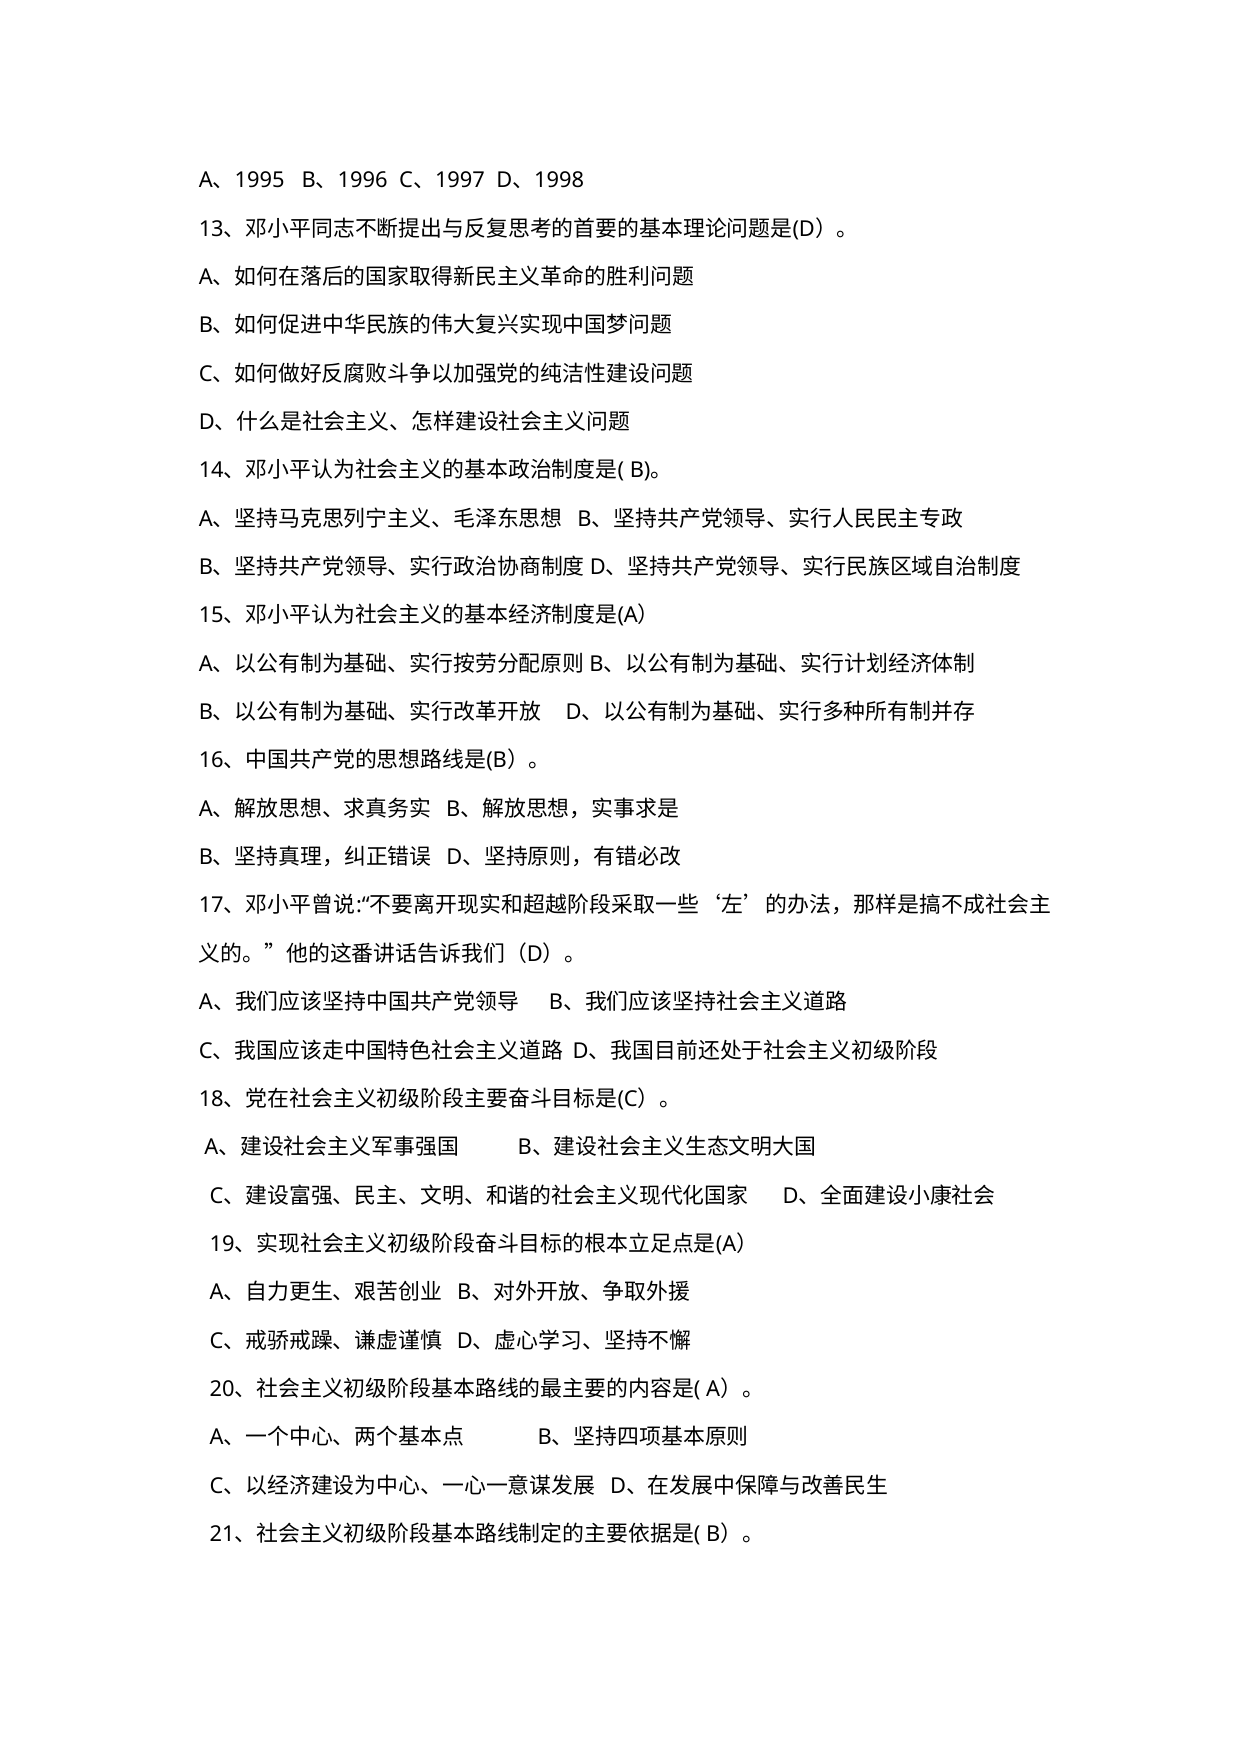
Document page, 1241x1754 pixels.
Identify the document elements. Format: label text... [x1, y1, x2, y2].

list 邓小平同志不断提出与反复思考的首要的基本理论问题是(D）。 [198, 210, 1053, 243]
list 以公有制为基础、实行按劳分配原则 B、以公有制为基础、实行计划经济体制 [198, 645, 1053, 678]
text C、以经济建设为中心、一心一意谋发展 D、在发展中保障与改善民生 [187, 1467, 1053, 1500]
list 坚持共产党领导、实行政治协商制度 D、坚持共产党领导、实行民族区域自治制度 [198, 549, 1053, 581]
text A、一个中心、两个基本点 B、坚持四项基本原则 [187, 1419, 1053, 1452]
list 如何在落后的国家取得新民主义革命的胜利问题 [198, 259, 1053, 291]
list 中国共产党的思想路线是(B）。 [198, 742, 1053, 774]
text 21、社会主义初级阶段基本路线制定的主要依据是( B）。 [187, 1516, 1053, 1548]
text A、1995 B、1996 C、1997 D、1998 [198, 162, 1053, 194]
list 以公有制为基础、实行改革开放 D、以公有制为基础、实行多种所有制并存 [198, 694, 1053, 726]
text C、我国应该走中国特色社会主义道路 D、我国目前还处于社会主义初级阶段 [187, 1032, 1053, 1065]
text 19、实现社会主义初级阶段奋斗目标的根本立足点是(A） [187, 1226, 1053, 1258]
list 如何做好反腐败斗争以加强党的纯洁性建设问题 [198, 355, 1053, 388]
list 如何促进中华民族的伟大复兴实现中国梦问题 [198, 307, 1053, 339]
list 什么是社会主义、怎样建设社会主义问题 [198, 404, 1053, 436]
list 邓小平认为社会主义的基本政治制度是( B)。 [198, 452, 1053, 484]
list 坚持马克思列宁主义、毛泽东思想 B、坚持共产党领导、实行人民民主专政 [198, 500, 1053, 533]
text C、戒骄戒躁、谦虚谨慎 D、虚心学习、坚持不懈 [187, 1322, 1053, 1355]
text 18、党在社会主义初级阶段主要奋斗目标是(C）。 [198, 1081, 1053, 1113]
list 邓小平认为社会主义的基本经济制度是(A） [198, 597, 1053, 629]
text A、自力更生、艰苦创业 B、对外开放、争取外援 [187, 1274, 1053, 1307]
text 20、社会主义初级阶段基本路线的最主要的内容是( A）。 [187, 1371, 1053, 1403]
text 17、邓小平曾说:“不要离开现实和超越阶段采取一些‘左’的办法，那样是搞不成社会主义的。”他的这番讲话告诉我们（D）。 [198, 887, 1053, 968]
text A、建设社会主义军事强国 B、建设社会主义生态文明大国 [198, 1129, 1053, 1162]
list 解放思想、求真务实 B、解放思想，实事求是 [198, 790, 1053, 823]
list 坚持真理，纠正错误 D、坚持原则，有错必改 [198, 839, 1053, 871]
text A、我们应该坚持中国共产党领导 B、我们应该坚持社会主义道路 [187, 984, 1053, 1017]
text C、建设富强、民主、文明、和谐的社会主义现代化国家 D、全面建设小康社会 [187, 1177, 1053, 1210]
